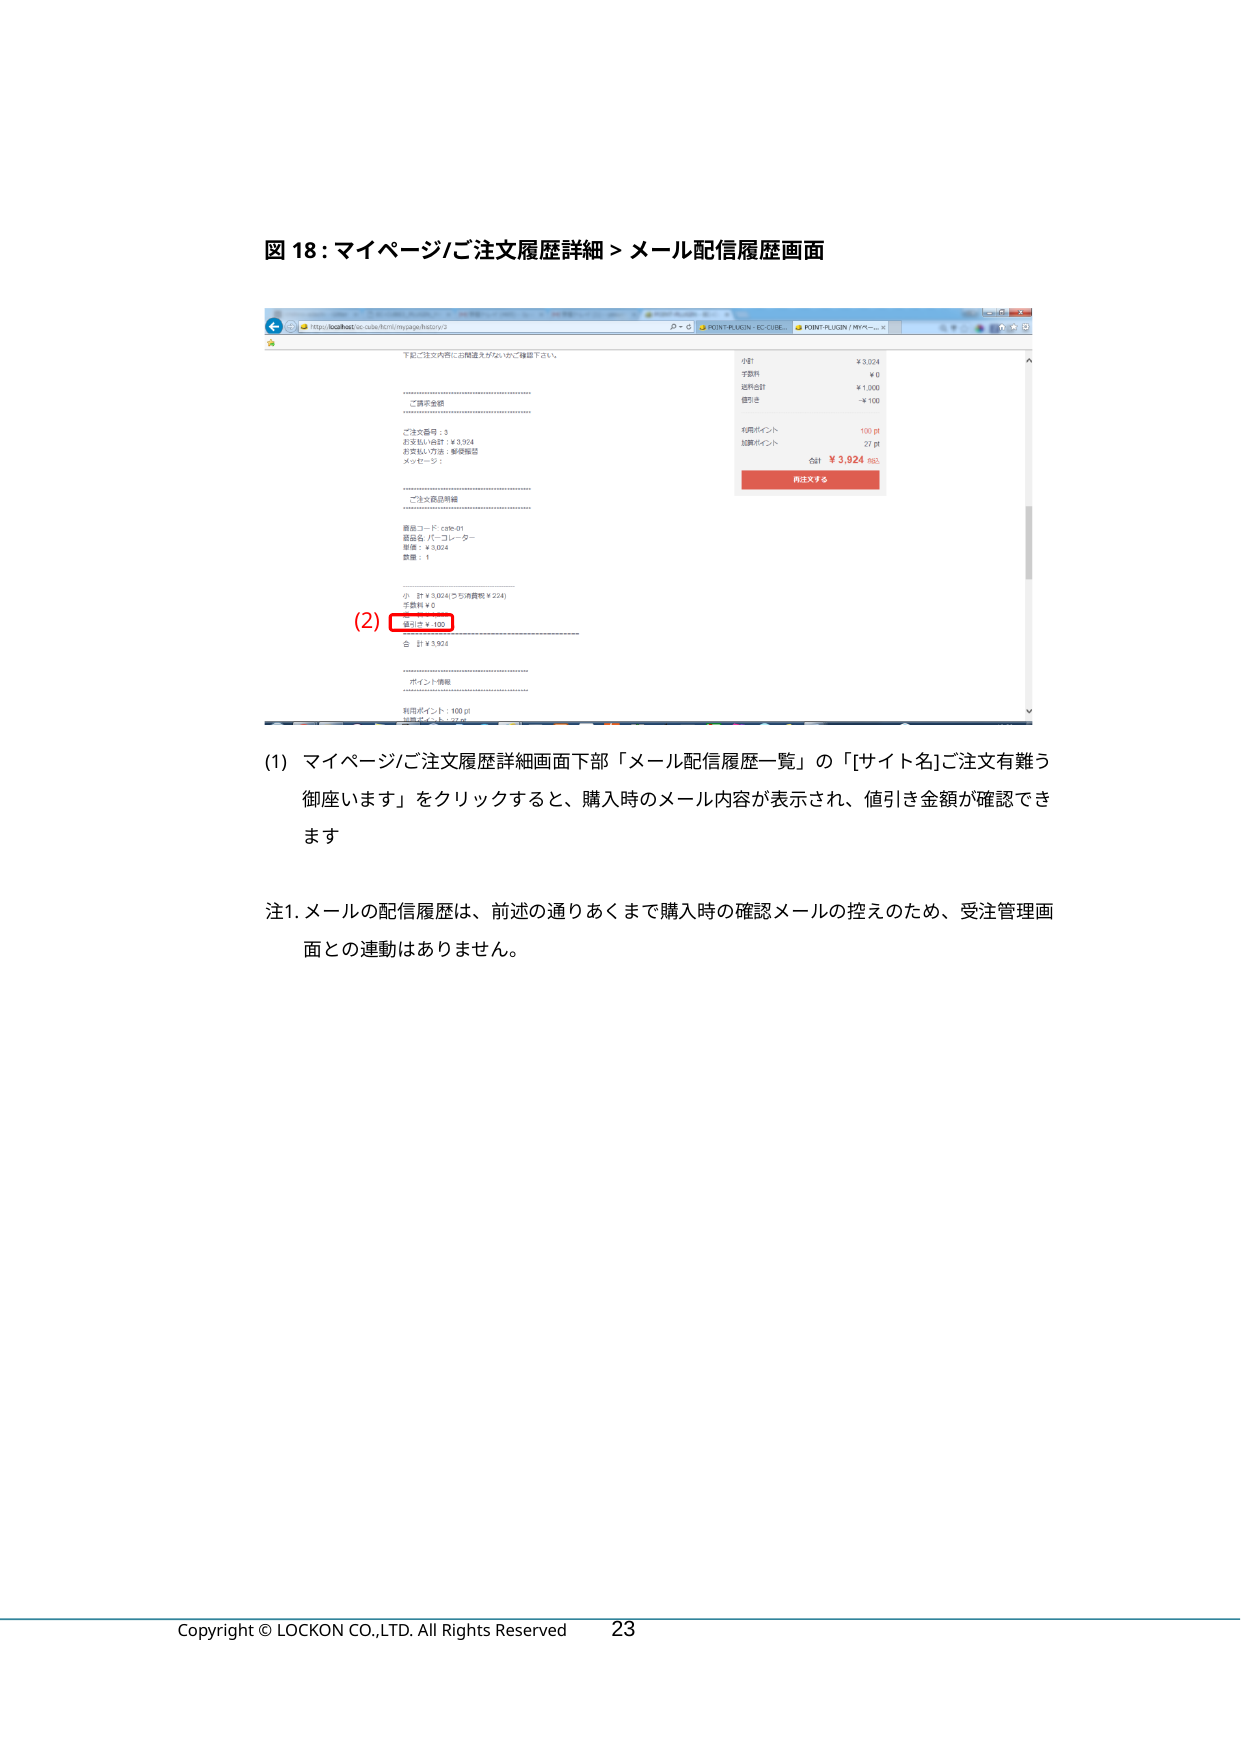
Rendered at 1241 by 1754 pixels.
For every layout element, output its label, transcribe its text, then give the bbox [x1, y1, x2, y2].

picture [264, 309, 1033, 725]
list メールの配信履歴は、前述の通りあくまで購入時の確認メールの控えのため、受注管理画面との連動はありません。 [265, 892, 1063, 967]
